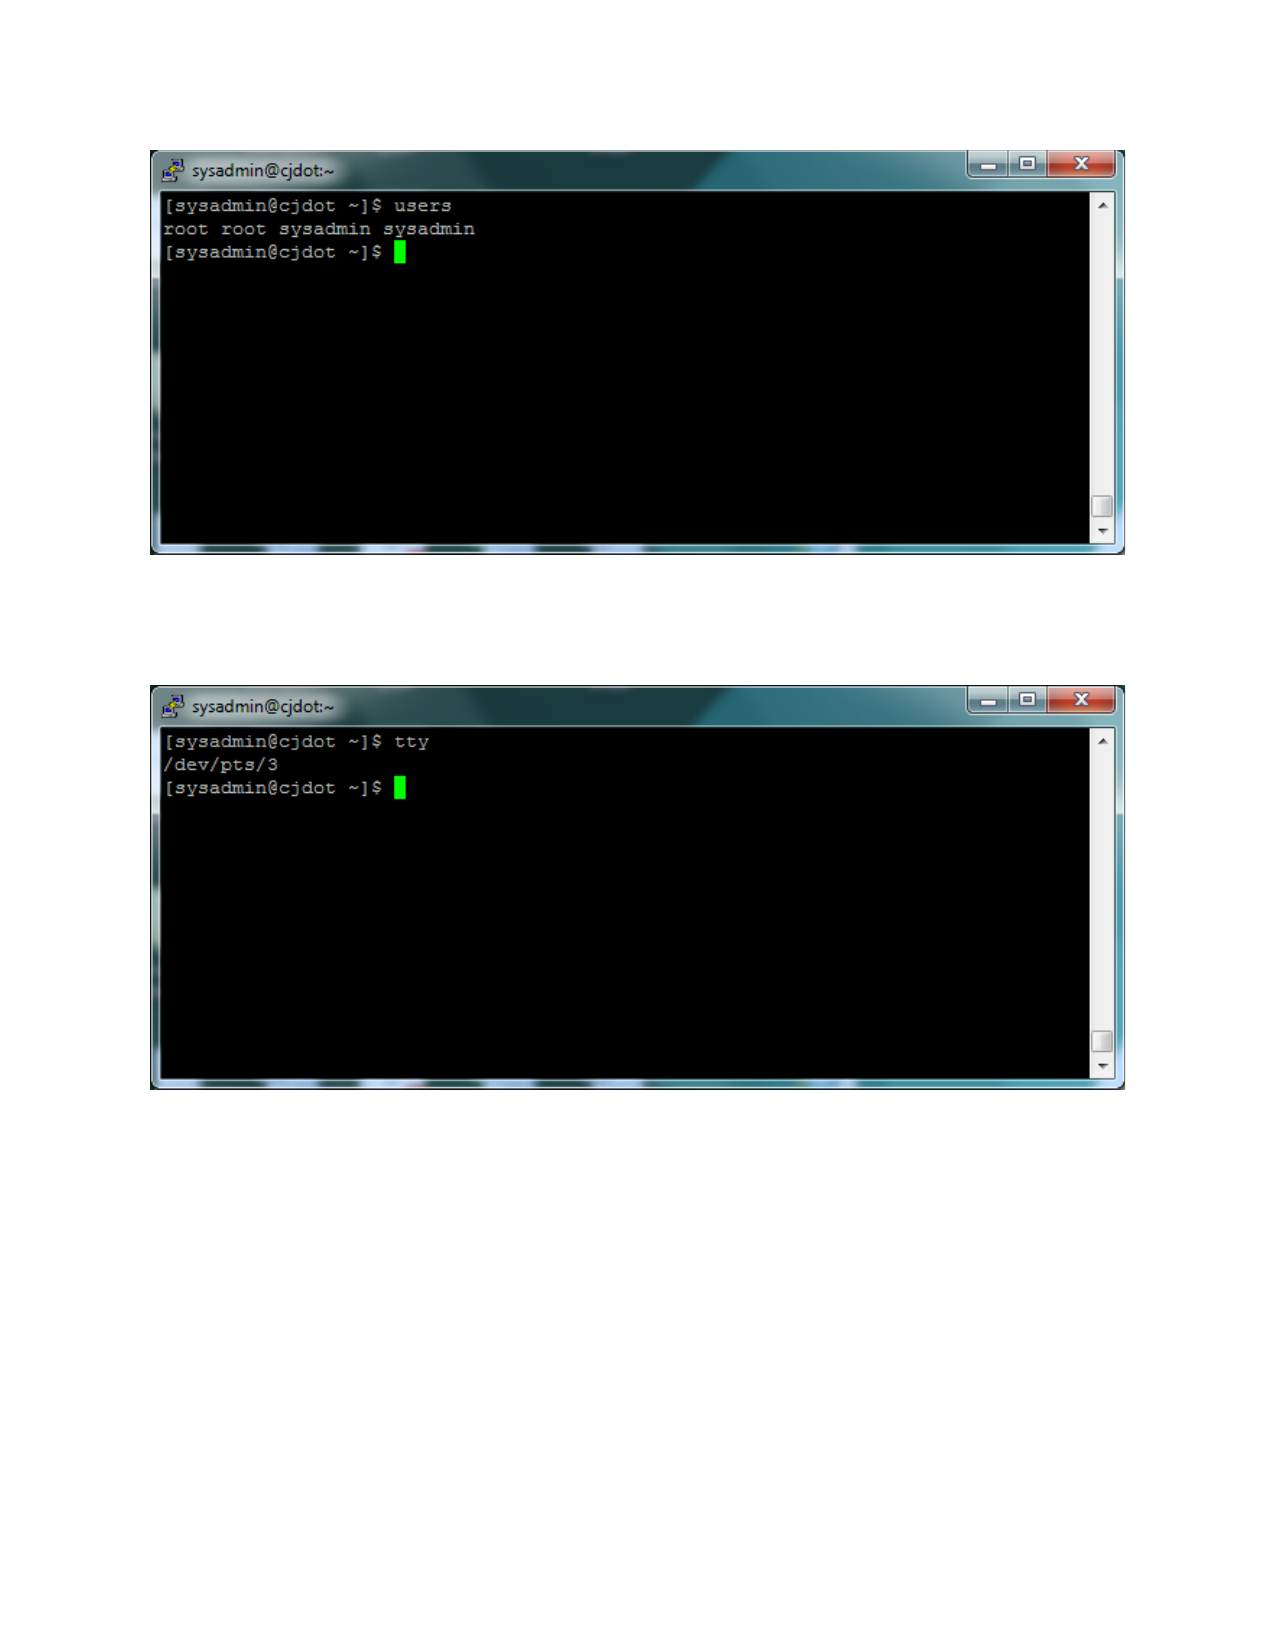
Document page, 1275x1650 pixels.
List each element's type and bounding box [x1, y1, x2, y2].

picture [150, 150, 1125, 555]
picture [150, 685, 1125, 1090]
